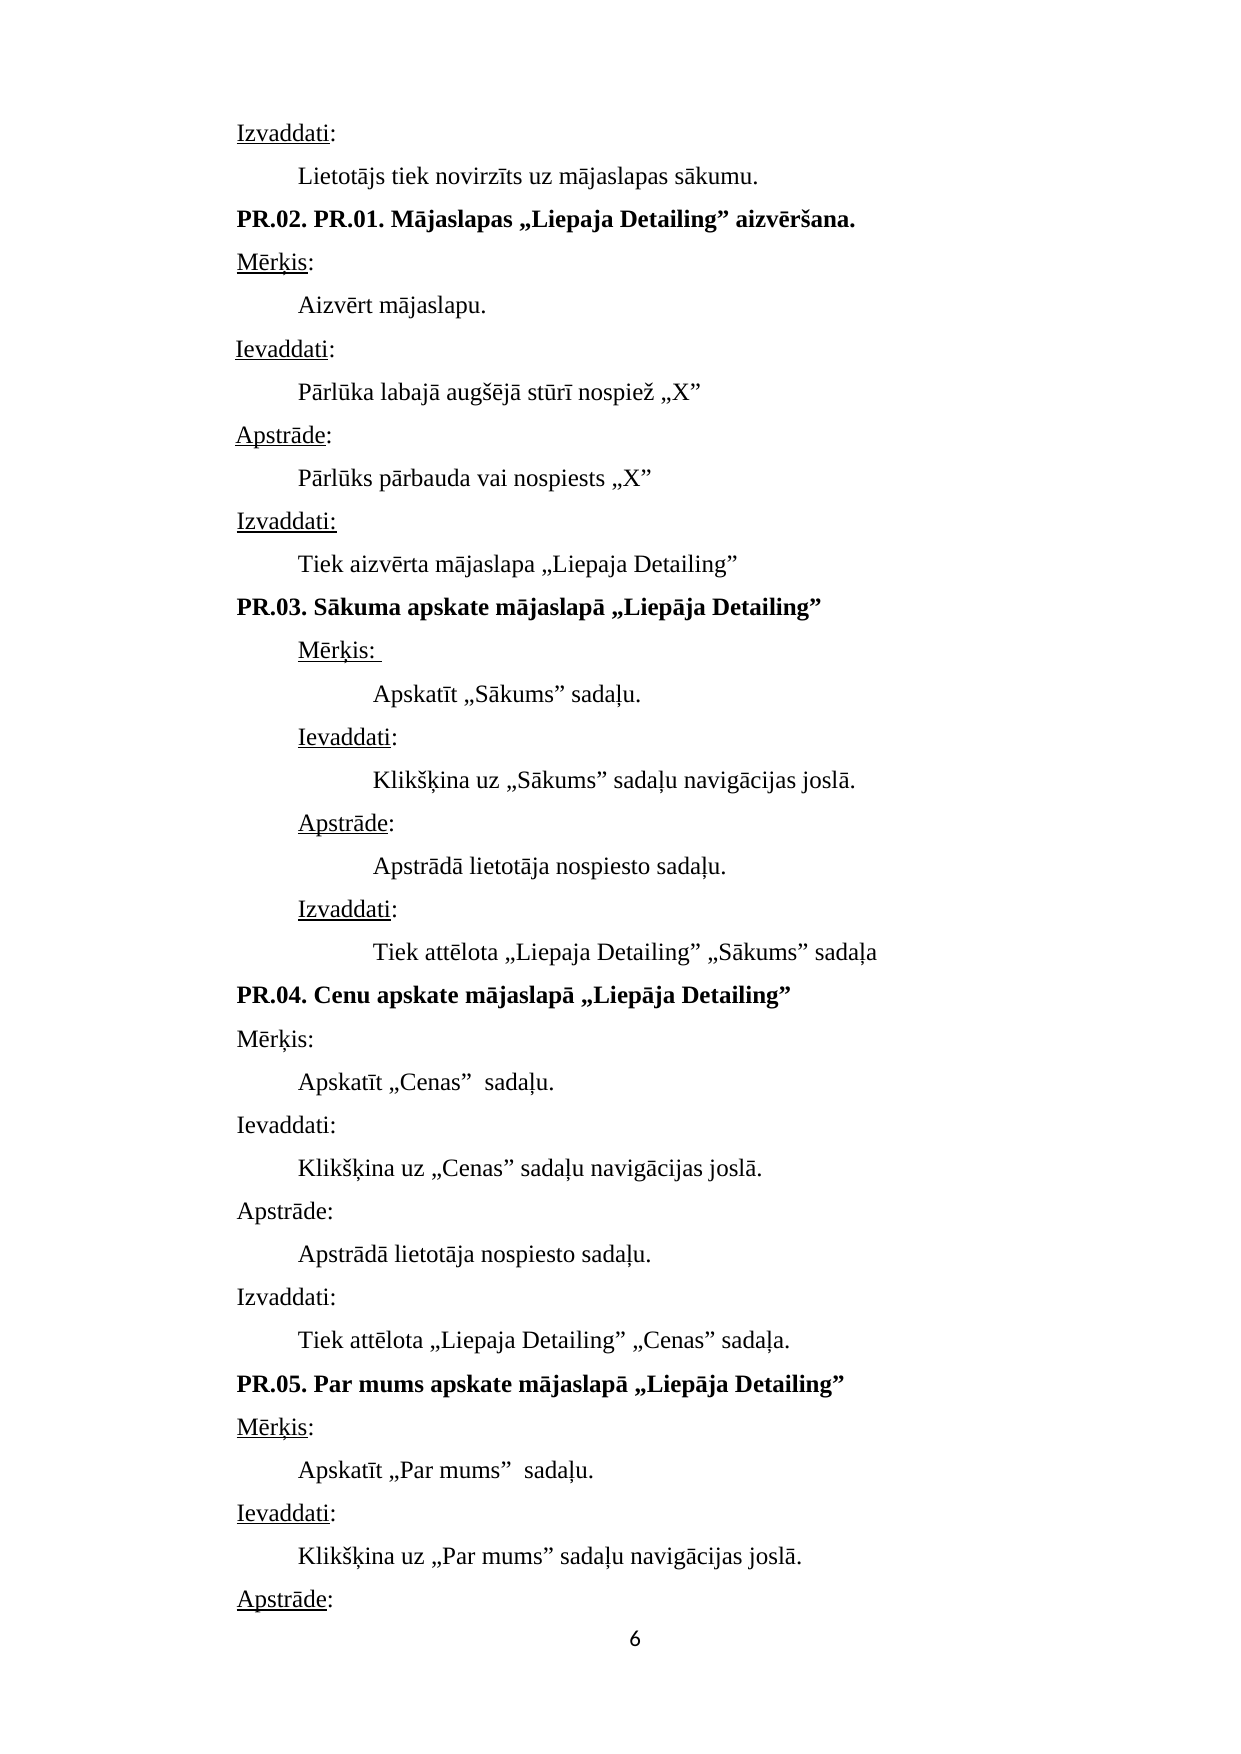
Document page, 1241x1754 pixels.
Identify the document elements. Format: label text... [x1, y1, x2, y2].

text Mērķis: [148, 247, 1122, 276]
text Ievaddati: [209, 334, 1122, 362]
text Tiek attēlota „Liepaja Detailing” „Sākums” sadaļa [345, 937, 1122, 966]
text Apstrādā lietotāja nospiesto sadaļu. [236, 851, 1122, 880]
text Izvaddati: [209, 894, 1122, 923]
text Ievaddati: [148, 1498, 1122, 1527]
text Ievaddati: [148, 1110, 1122, 1139]
text Klikšķina uz „Sākums” sadaļu navigācijas joslā. [284, 765, 1122, 794]
text Tiek attēlota „Liepaja Detailing” „Cenas” sadaļa. [223, 1326, 1122, 1354]
text Aizvērt mājaslapu. [209, 291, 1122, 319]
text Mērķis: [148, 1412, 1122, 1441]
text Pārlūka labajā augšējā stūrī nospiež „X” [148, 377, 1122, 406]
text Ievaddati: [195, 722, 1122, 751]
text Mērķis: [209, 636, 1122, 664]
text Apskatīt „Sākums” sadaļu. [148, 679, 1122, 707]
text Apstrāde: [148, 1584, 1122, 1613]
text Apstrādā lietotāja nospiesto sadaļu. [223, 1239, 1122, 1268]
text Izvaddati: [148, 118, 1122, 147]
text Apstrāde: [148, 420, 1122, 449]
text Izvaddati: [148, 506, 1122, 535]
text Apstrāde: [148, 1196, 1122, 1225]
text PR.05. Par mums apskate mājaslapā „Liepāja Detailing” [148, 1369, 1122, 1397]
text PR.03. Sākuma apskate mājaslapā „Liepāja Detailing” [148, 592, 1122, 621]
text Klikšķina uz „Par mums” sadaļu navigācijas joslā. [223, 1541, 1122, 1570]
text Apskatīt „Par mums” sadaļu. [148, 1455, 1122, 1484]
text Tiek aizvērta mājaslapa „Liepaja Detailing” [223, 549, 1122, 578]
text Pārlūks pārbauda vai nospiests „X” [223, 463, 1122, 492]
text Izvaddati: [148, 1282, 1122, 1311]
text Klikšķina uz „Cenas” sadaļu navigācijas joslā. [223, 1153, 1122, 1182]
text PR.02. PR.01. Mājaslapas „Liepaja Detailing” aizvēršana. [148, 204, 1122, 233]
text Mērķis: [148, 1024, 1122, 1052]
text Apstrāde: [148, 808, 1122, 837]
text Lietotājs tiek novirzīts uz mājaslapas sākumu. [148, 161, 1122, 190]
text Apskatīt „Cenas” sadaļu. [148, 1067, 1122, 1096]
text PR.04. Cenu apskate mājaslapā „Liepāja Detailing” [148, 981, 1122, 1009]
